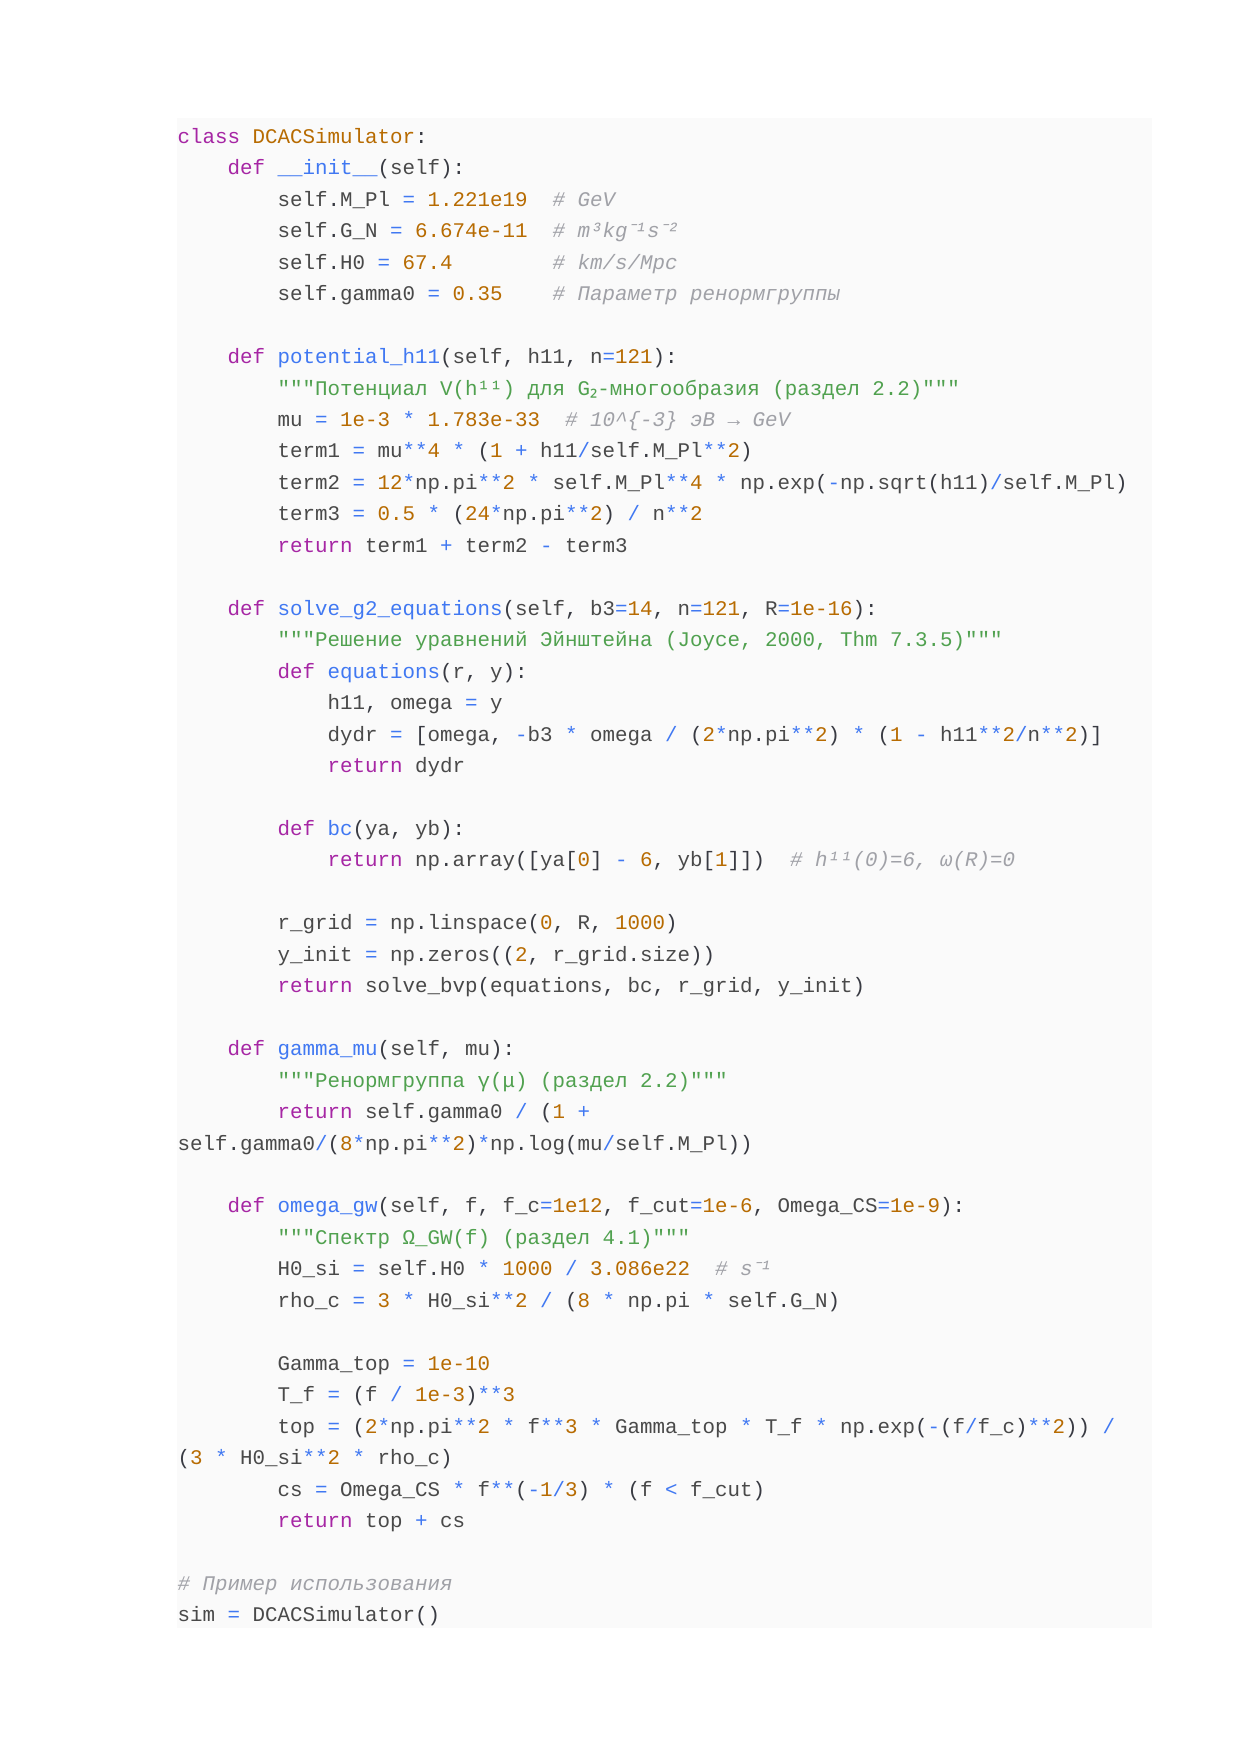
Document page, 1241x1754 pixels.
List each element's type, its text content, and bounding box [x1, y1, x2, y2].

text """Потенциал V(h¹¹) для G₂-многообразия (раздел 2.2)""" [177, 370, 1152, 401]
text H0_si = self.H0 * 1000 / 3.086e22 # s⁻¹ [177, 1251, 1152, 1282]
text Gamma_top = 1e-10 [177, 1345, 1152, 1376]
text mu = 1e-3 * 1.783e-33 # 10^{-3} эВ → GeV [177, 401, 1152, 433]
text return dydr [177, 747, 1152, 779]
text return self.gamma0 / (1 + self.gamma0/(8*np.pi**2)*np.log(mu/self.M_Pl)) [177, 1093, 1152, 1156]
text h11, omega = y [177, 684, 1152, 716]
text rho_c = 3 * H0_si**2 / (8 * np.pi * self.G_N) [177, 1282, 1152, 1313]
text sim = DCACSimulator() [177, 1597, 1152, 1628]
text def omega_gw(self, f, f_c=1e12, f_cut=1e-6, Omega_CS=1e-9): [177, 1188, 1152, 1219]
text def bc(ya, yb): [177, 810, 1152, 842]
text self.H0 = 67.4 # km/s/Mpc [177, 244, 1152, 275]
text top = (2*np.pi**2 * f**3 * Gamma_top * T_f * np.exp(-(f/f_c)**2)) / (3 * H0_si**2 * rho_c) [177, 1408, 1152, 1471]
text y_init = np.zeros((2, r_grid.size)) [177, 936, 1152, 967]
text def solve_g2_equations(self, b3=14, n=121, R=1e-16): [177, 590, 1152, 621]
text dydr = [omega, -b3 * omega / (2*np.pi**2) * (1 - h11**2/n**2)] [177, 716, 1152, 747]
text def equations(r, y): [177, 653, 1152, 684]
text class DCACSimulator: [177, 118, 1152, 149]
text return top + cs [177, 1502, 1152, 1534]
text """Решение уравнений Эйнштейна (Joyce, 2000, Thm 7.3.5)""" [177, 621, 1152, 653]
text def potential_h11(self, h11, n=121): [177, 338, 1152, 370]
text self.M_Pl = 1.221e19 # GeV [177, 181, 1152, 212]
text r_grid = np.linspace(0, R, 1000) [177, 904, 1152, 936]
text cs = Omega_CS * f**(-1/3) * (f < f_cut) [177, 1471, 1152, 1502]
text def gamma_mu(self, mu): [177, 1030, 1152, 1062]
text def __init__(self): [177, 149, 1152, 181]
text return term1 + term2 - term3 [177, 527, 1152, 558]
text term2 = 12*np.pi**2 * self.M_Pl**4 * np.exp(-np.sqrt(h11)/self.M_Pl) [177, 464, 1152, 496]
text """Ренормгруппа γ(μ) (раздел 2.2)""" [177, 1062, 1152, 1093]
text term3 = 0.5 * (24*np.pi**2) / n**2 [177, 496, 1152, 527]
text return np.array([ya[0] - 6, yb[1]]) # h¹¹(0)=6, ω(R)=0 [177, 842, 1152, 873]
text """Спектр Ω_GW(f) (раздел 4.1)""" [177, 1219, 1152, 1251]
text # Пример использования [177, 1565, 1152, 1597]
text return solve_bvp(equations, bc, r_grid, y_init) [177, 967, 1152, 999]
text self.G_N = 6.674e-11 # m³kg⁻¹s⁻² [177, 212, 1152, 244]
text term1 = mu**4 * (1 + h11/self.M_Pl**2) [177, 433, 1152, 464]
text T_f = (f / 1e-3)**3 [177, 1376, 1152, 1408]
text self.gamma0 = 0.35 # Параметр ренормгруппы [177, 275, 1152, 307]
